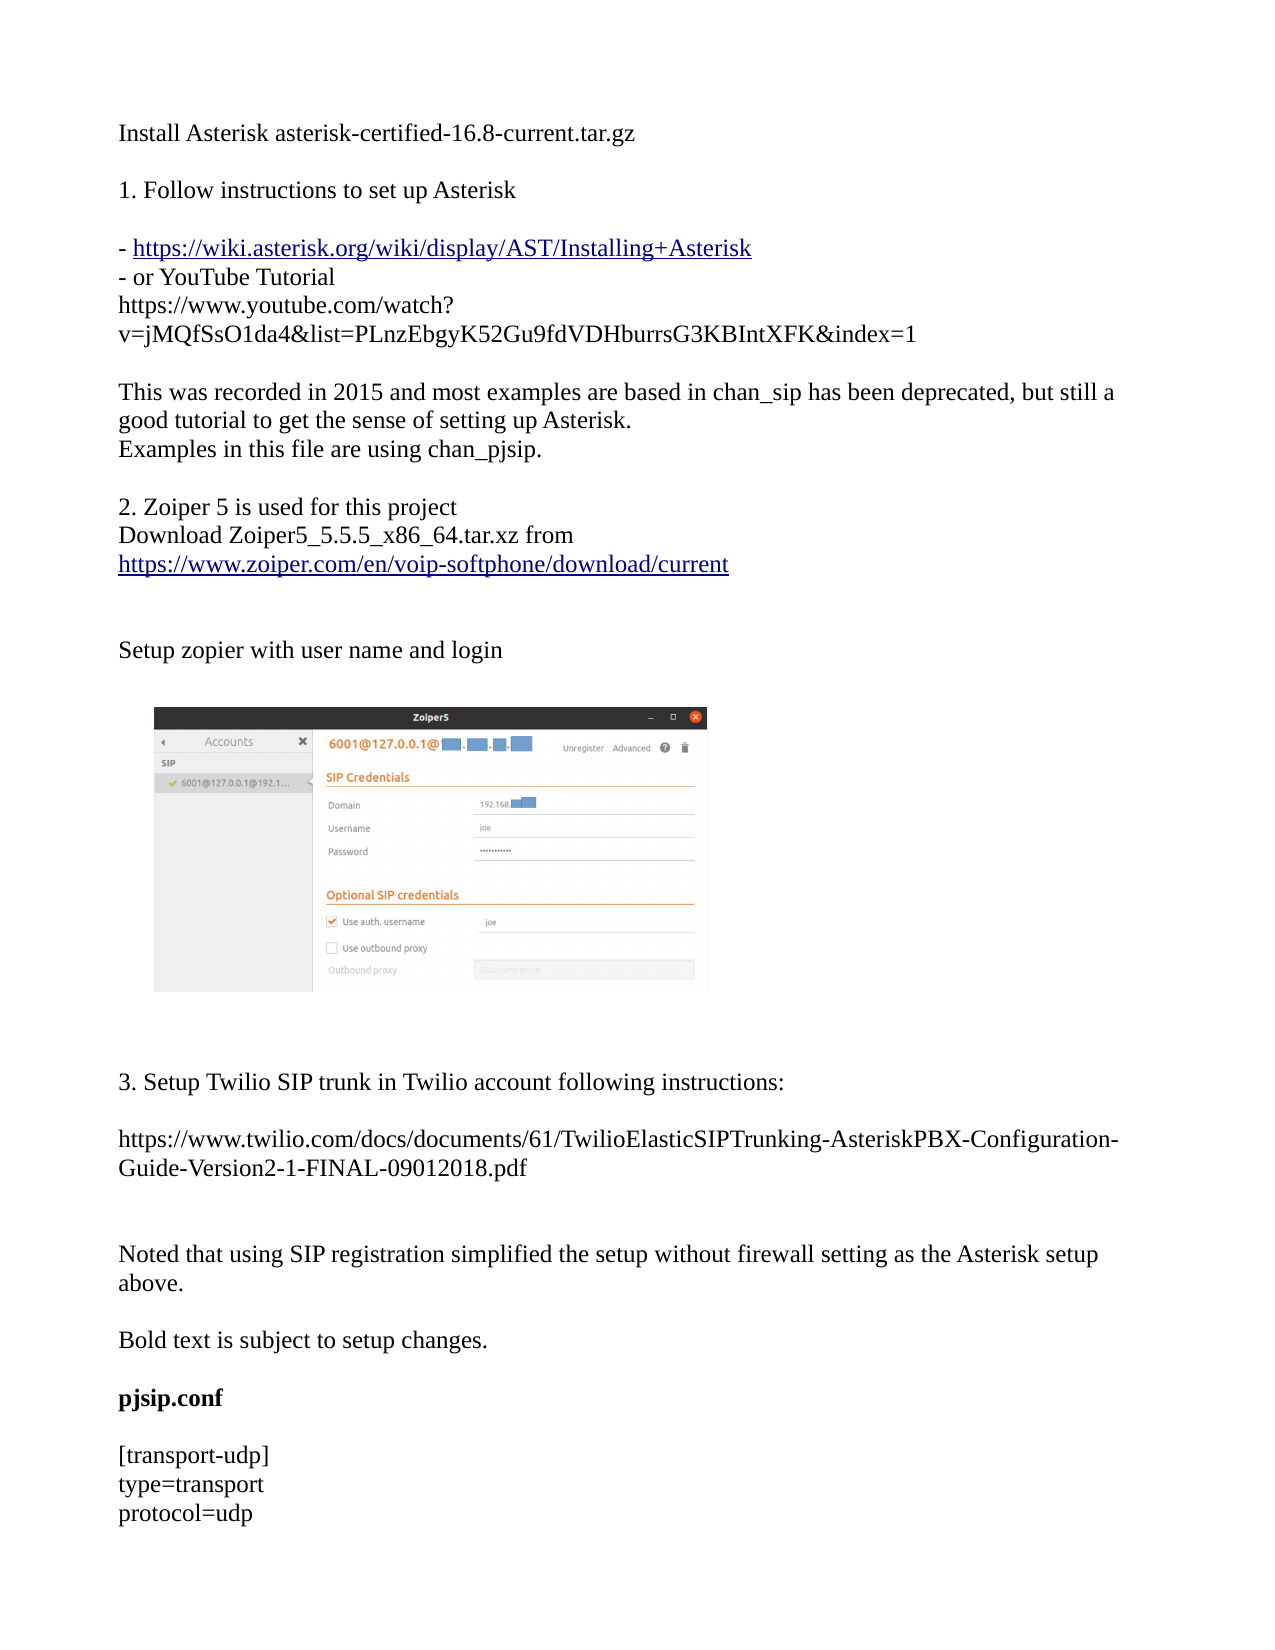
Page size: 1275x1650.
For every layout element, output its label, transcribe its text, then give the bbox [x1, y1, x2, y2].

text - or YouTube Tutorial [118, 262, 1157, 291]
text Noted that using SIP registration simplified the setup without firewall setting as the Asterisk setup above. [118, 1239, 1157, 1297]
text 2. Zoiper 5 is used for this project [118, 492, 1157, 521]
text pjsip.conf [118, 1383, 1157, 1412]
text https://www.zoiper.com/en/voip-softphone/download/current [118, 549, 1157, 578]
text https://www.youtube.com/watch?v=jMQfSsO1da4&list=PLnzEbgyK52Gu9fdVDHburrsG3KBIntXFK&index=1 [118, 291, 1157, 348]
text 1. Follow instructions to set up Asterisk [118, 176, 1157, 204]
text https://www.twilio.com/docs/documents/61/TwilioElasticSIPTrunking-AsteriskPBX-Configuration-Guide-Version2-1-FINAL-09012018.pdf [118, 1124, 1157, 1182]
text This was recorded in 2015 and most examples are based in chan_sip has been deprecated, but still a good tutorial to get the sense of setting up Asterisk. [118, 377, 1157, 434]
text Install Asterisk asterisk-certified-16.8-current.tar.gz [118, 118, 1157, 147]
picture [154, 707, 708, 992]
text Examples in this file are using chan_pjsip. [118, 434, 1157, 463]
text [transport-udp] [118, 1441, 1157, 1469]
text type=transport [118, 1469, 1157, 1498]
text protocol=udp [118, 1498, 1157, 1527]
text Download Zoiper5_5.5.5_x86_64.tar.xz from [118, 521, 1157, 549]
text Bold text is subject to setup changes. [118, 1326, 1157, 1354]
text - https://wiki.asterisk.org/wiki/display/AST/Installing+Asterisk [118, 233, 1157, 262]
text Setup zopier with user name and login [118, 636, 1157, 664]
text 3. Setup Twilio SIP trunk in Twilio account following instructions: [118, 1067, 1157, 1096]
